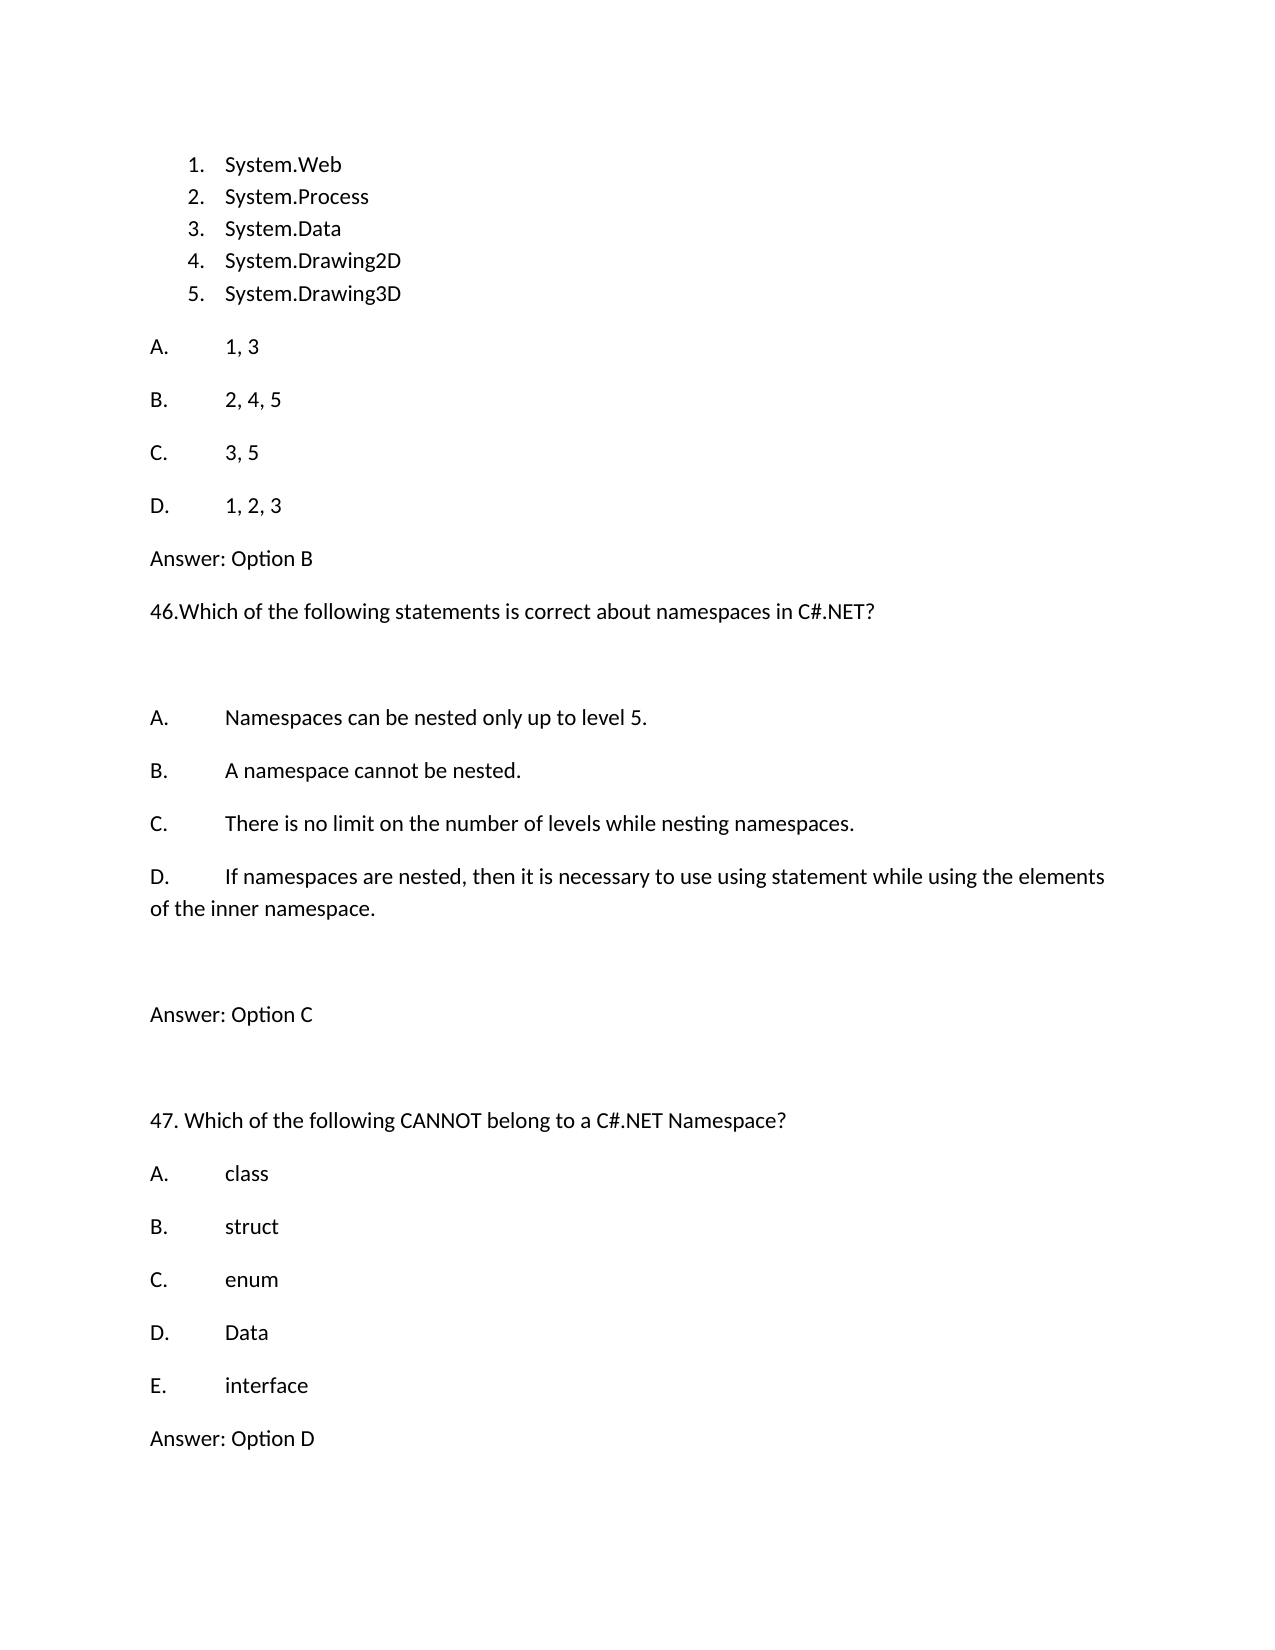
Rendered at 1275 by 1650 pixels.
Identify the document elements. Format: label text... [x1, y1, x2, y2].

text B. A namespace cannot be nested. [150, 756, 1125, 784]
text D. 1, 2, 3 [150, 491, 1125, 519]
list System.Drawing3D [187, 279, 1125, 307]
text C. enum [150, 1265, 1125, 1293]
text Answer: Option B [150, 544, 1125, 572]
text A. 1, 3 [150, 332, 1125, 360]
text D. If namespaces are nested, then it is necessary to use using statement while using the elements of the inner namespace. [150, 862, 1125, 922]
text Answer: Option D [150, 1424, 1125, 1452]
text D. Data [150, 1318, 1125, 1346]
text C. There is no limit on the number of levels while nesting namespaces. [150, 809, 1125, 837]
text C. 3, 5 [150, 438, 1125, 466]
list System.Drawing2D [187, 247, 1125, 274]
text A. Namespaces can be nested only up to level 5. [150, 703, 1125, 731]
list System.Process [187, 182, 1125, 210]
text Answer: Option C [150, 1000, 1125, 1028]
list System.Web [187, 150, 1125, 178]
text B. struct [150, 1212, 1125, 1240]
text B. 2, 4, 5 [150, 385, 1125, 413]
text 47. Which of the following CANNOT belong to a C#.NET Namespace? [150, 1106, 1125, 1134]
text E. interface [150, 1371, 1125, 1399]
text 46.Which of the following statements is correct about namespaces in C#.NET? [150, 597, 1125, 625]
list System.Data [187, 214, 1125, 242]
text A. class [150, 1159, 1125, 1187]
